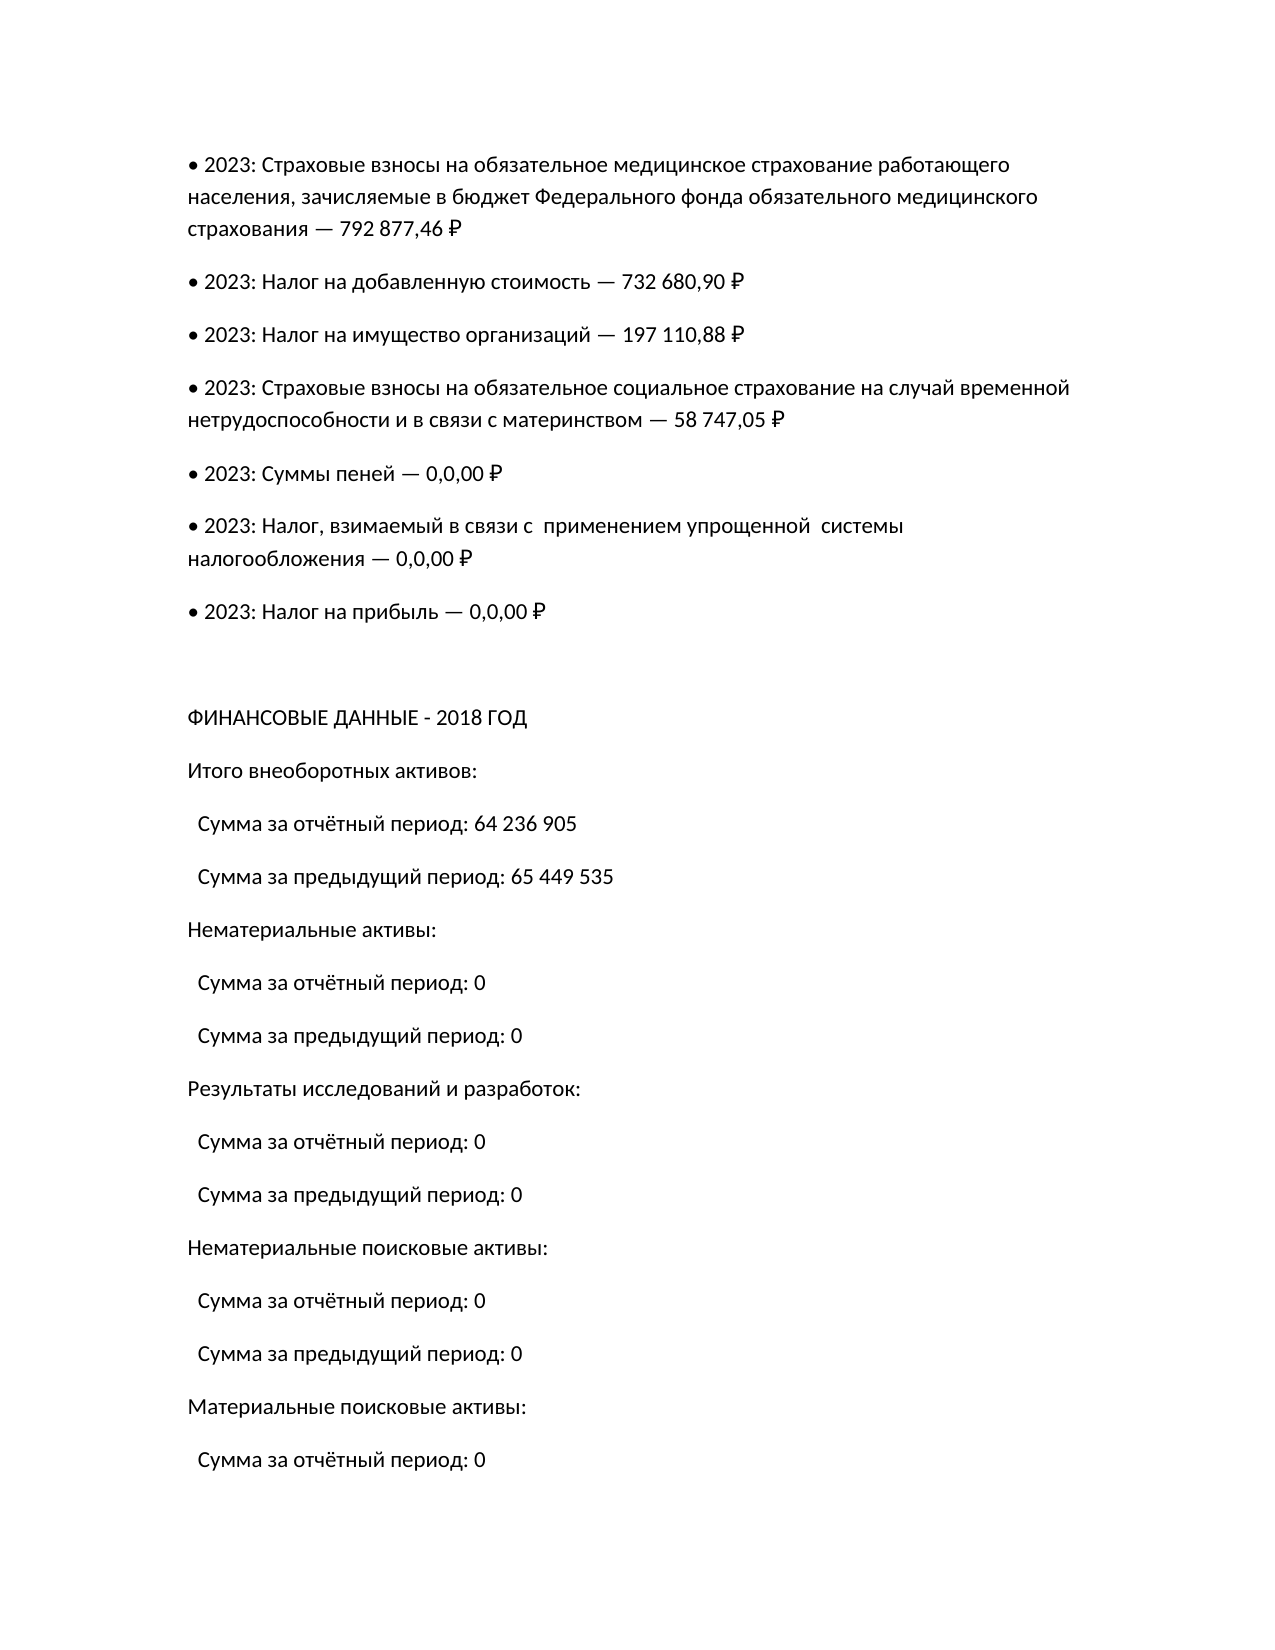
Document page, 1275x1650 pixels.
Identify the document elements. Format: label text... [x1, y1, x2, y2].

text Результаты исследований и разработок: [187, 1074, 1087, 1102]
text Сумма за предыдущий период: 65 449 535 [187, 862, 1087, 890]
text • 2023: Налог на добавленную стоимость — 732 680,90 ₽ [187, 267, 1087, 295]
text Итого внеоборотных активов: [187, 756, 1087, 784]
text • 2023: Суммы пеней — 0,0,00 ₽ [187, 459, 1087, 487]
text Нематериальные поисковые активы: [187, 1233, 1087, 1261]
text ФИНАНСОВЫЕ ДАННЫЕ - 2018 ГОД [187, 703, 1087, 731]
text Нематериальные активы: [187, 915, 1087, 943]
text Сумма за отчётный период: 0 [187, 968, 1087, 996]
text Материальные поисковые активы: [187, 1392, 1087, 1420]
text • 2023: Налог на прибыль — 0,0,00 ₽ [187, 597, 1087, 625]
text Сумма за отчётный период: 0 [187, 1286, 1087, 1314]
text • 2023: Налог, взимаемый в связи с применением упрощенной системы налогообложения — 0,0,00 ₽ [187, 512, 1087, 572]
text Сумма за предыдущий период: 0 [187, 1180, 1087, 1208]
text Сумма за отчётный период: 0 [187, 1445, 1087, 1473]
text • 2023: Страховые взносы на обязательное медицинское страхование работающего населения, зачисляемые в бюджет Федерального фонда обязательного медицинского страхования — 792 877,46 ₽ [187, 150, 1087, 242]
text Сумма за предыдущий период: 0 [187, 1339, 1087, 1367]
text • 2023: Налог на имущество организаций — 197 110,88 ₽ [187, 320, 1087, 348]
text Сумма за отчётный период: 0 [187, 1127, 1087, 1155]
text Сумма за предыдущий период: 0 [187, 1021, 1087, 1049]
text Сумма за отчётный период: 64 236 905 [187, 809, 1087, 837]
text • 2023: Страховые взносы на обязательное социальное страхование на случай временной нетрудоспособности и в связи с материнством — 58 747,05 ₽ [187, 373, 1087, 434]
